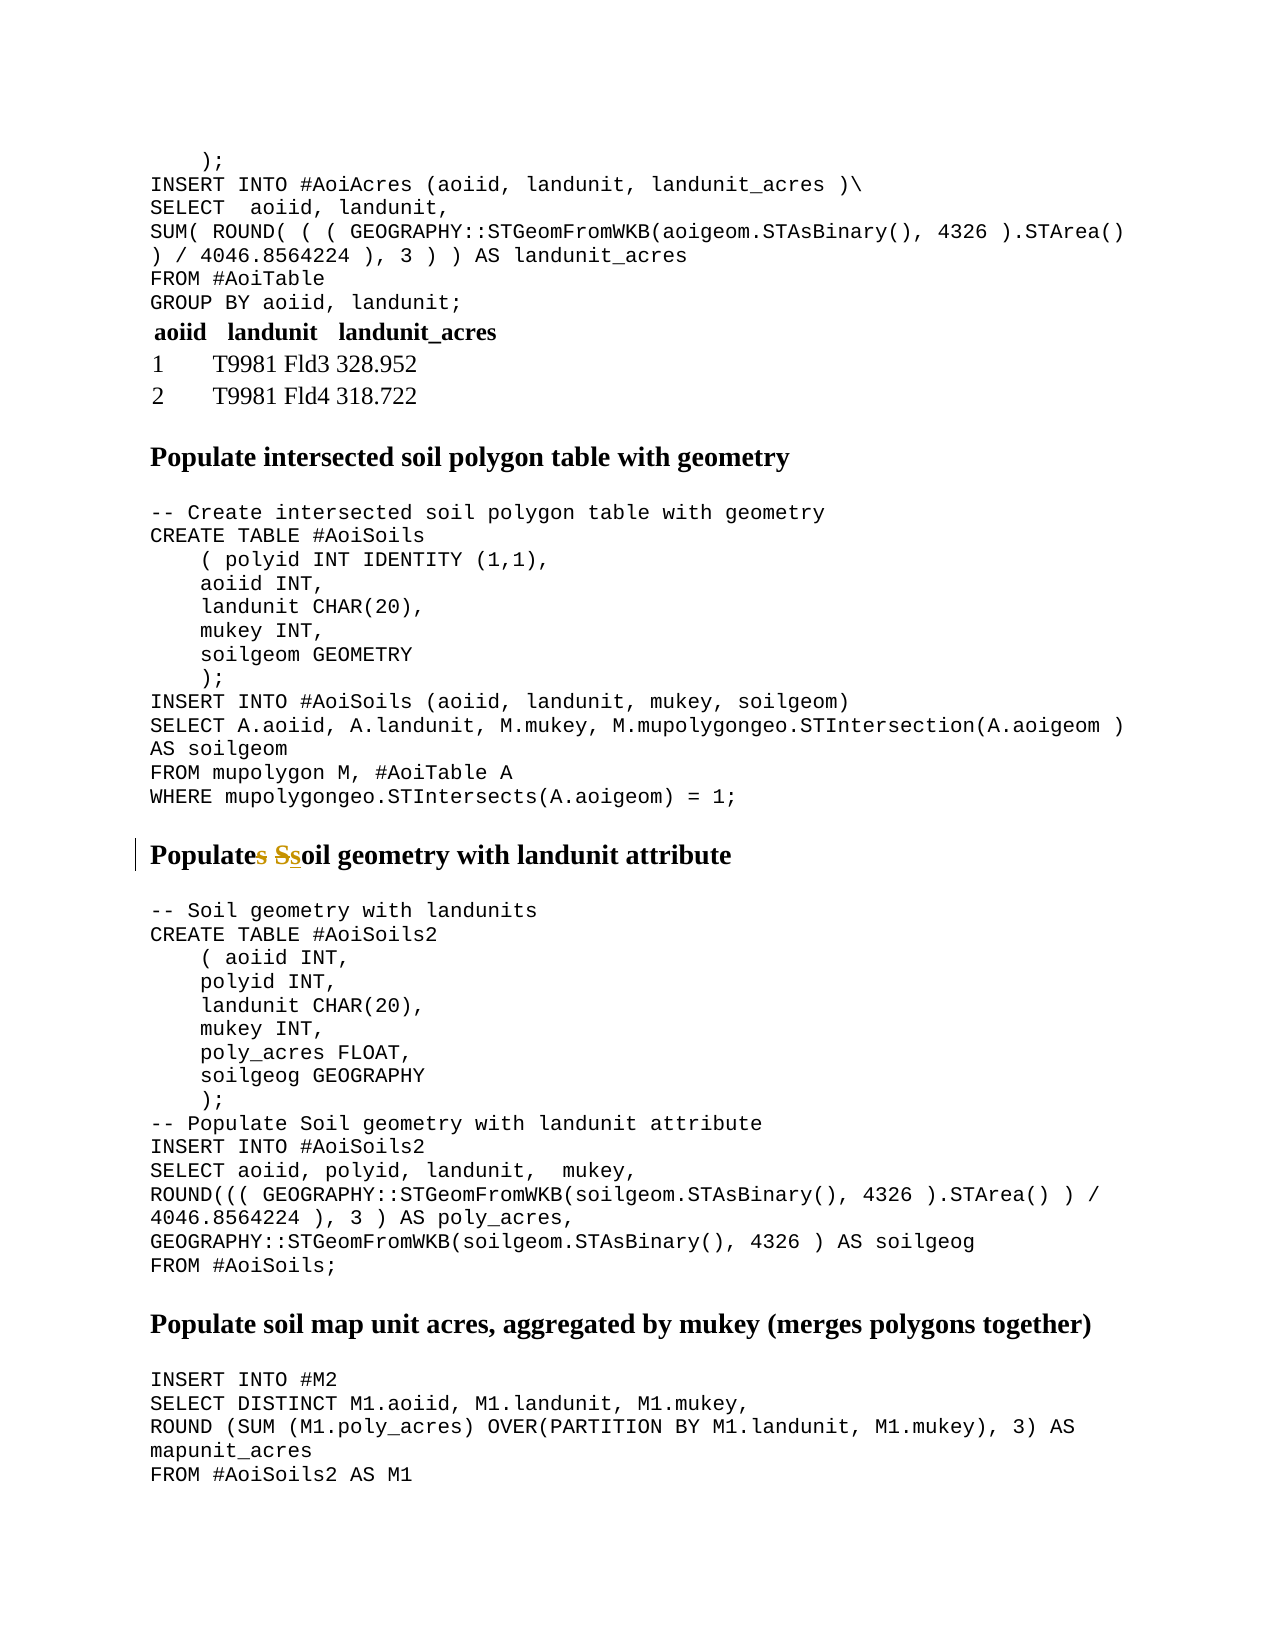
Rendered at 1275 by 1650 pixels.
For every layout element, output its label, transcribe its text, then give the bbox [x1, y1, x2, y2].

text CREATE TABLE #AoiSoils [150, 526, 1125, 549]
text mukey INT, [150, 1018, 1125, 1042]
text INSERT INTO #AoiSoils (aoiid, landunit, mukey, soilgeom) [150, 691, 1125, 715]
text GROUP BY aoiid, landunit; [150, 292, 1125, 316]
text ROUND (SUM (M1.poly_acres) OVER(PARTITION BY M1.landunit, M1.mukey), 3) AS mapunit_acres [150, 1416, 1125, 1464]
text soilgeom GEOMETRY [150, 644, 1125, 667]
text -- Soil geometry with landunits [150, 900, 1125, 924]
text -- Create intersected soil polygon table with geometry [150, 502, 1125, 526]
text SUM( ROUND( ( ( GEOGRAPHY::STGeomFromWKB(aoigeom.STAsBinary(), 4326 ).STArea() ) / 4046.8564224 ), 3 ) ) AS landunit_acres [150, 221, 1125, 268]
table_cell T9981 Fld3 [211, 348, 334, 379]
text ( aoiid INT, [150, 947, 1125, 971]
text soilgeog GEOGRAPHY [150, 1066, 1125, 1089]
table_cell 318.722 [334, 379, 501, 411]
table_cell 2 [150, 379, 211, 411]
text WHERE mupolygongeo.STIntersects(A.aoigeom) = 1; [150, 786, 1125, 809]
text -- Populate Soil geometry with landunit attribute [150, 1113, 1125, 1136]
text SELECT DISTINCT M1.aoiid, M1.landunit, M1.mukey, [150, 1393, 1125, 1416]
table_cell T9981 Fld4 [211, 379, 334, 411]
text landunit CHAR(20), [150, 596, 1125, 620]
text FROM #AoiSoils; [150, 1255, 1125, 1278]
text poly_acres FLOAT, [150, 1042, 1125, 1066]
text FROM #AoiTable [150, 268, 1125, 292]
table_cell 1 [150, 348, 211, 379]
text aoiid INT, [150, 573, 1125, 596]
table_header landunit [211, 316, 334, 347]
text SELECT aoiid, landunit, [150, 197, 1125, 221]
table_cell 328.952 [334, 348, 501, 379]
text INSERT INTO #AoiSoils2 [150, 1136, 1125, 1160]
subtitle Populate intersected soil polygon table with geometry [150, 440, 1125, 473]
text ( polyid INT IDENTITY (1,1), [150, 549, 1125, 573]
text ); [150, 1089, 1125, 1113]
subtitle Populate oil geometry with landunit attribute [150, 838, 1125, 871]
text landunit CHAR(20), [150, 994, 1125, 1018]
text FROM mupolygon M, #AoiTable A [150, 762, 1125, 786]
text INSERT INTO #AoiAcres (aoiid, landunit, landunit_acres )\ [150, 174, 1125, 197]
text INSERT INTO #M2 [150, 1369, 1125, 1393]
text mukey INT, [150, 620, 1125, 644]
text CREATE TABLE #AoiSoils2 [150, 924, 1125, 947]
subtitle Populate soil map unit acres, aggregated by mukey (merges polygons together) [150, 1307, 1125, 1340]
text ); [150, 667, 1125, 691]
text FROM #AoiSoils2 AS M1 [150, 1464, 1125, 1487]
text polyid INT, [150, 971, 1125, 994]
table_header aoiid [150, 316, 211, 347]
text ); [150, 150, 1125, 174]
text SELECT A.aoiid, A.landunit, M.mukey, M.mupolygongeo.STIntersection(A.aoigeom ) AS soilgeom [150, 715, 1125, 762]
table_header landunit_acres [334, 316, 501, 347]
text SELECT aoiid, polyid, landunit, mukey, ROUND((( GEOGRAPHY::STGeomFromWKB(soilgeom.STAsBinary(), 4326 ).STArea() ) / 4046.8564224 ), 3 ) AS poly_acres, GEOGRAPHY::STGeomFromWKB(soilgeom.STAsBinary(), 4326 ) AS soilgeog [150, 1160, 1125, 1255]
